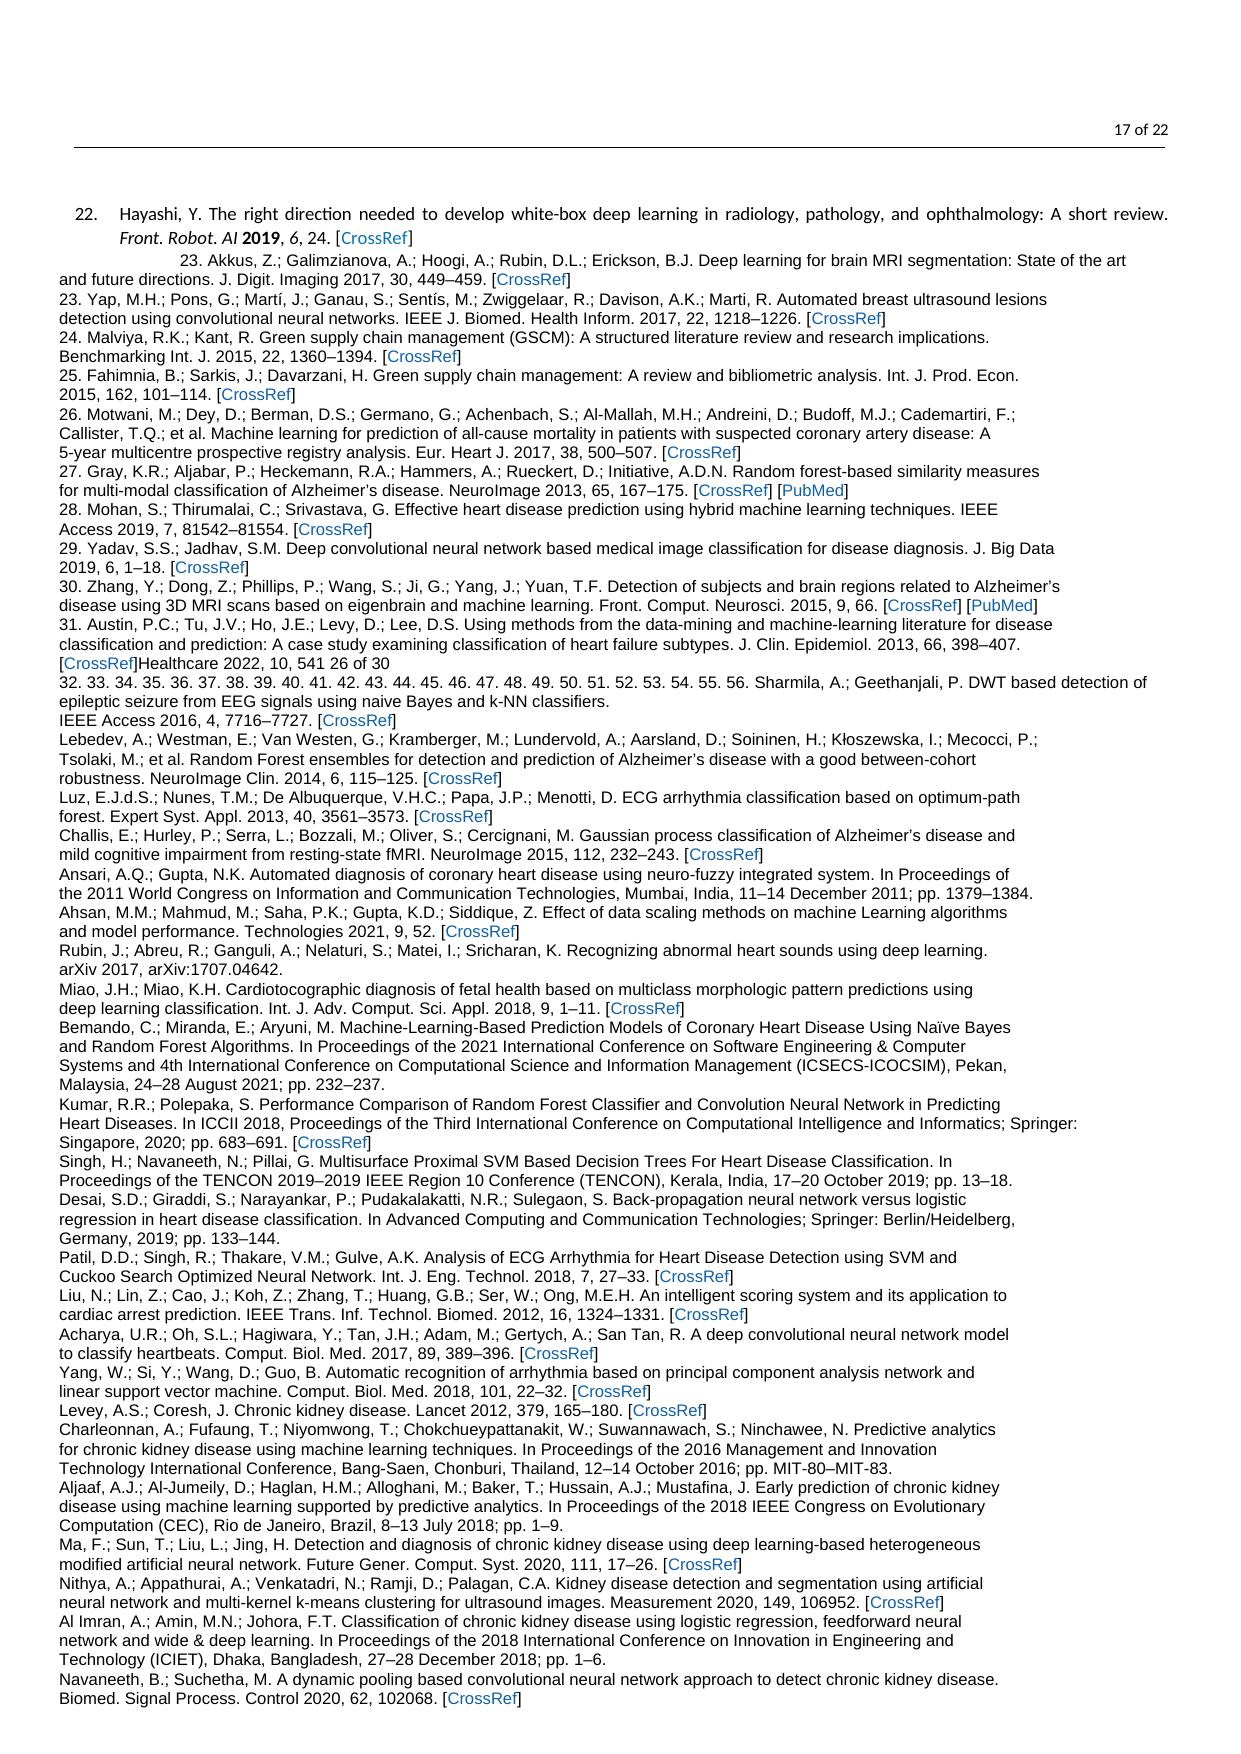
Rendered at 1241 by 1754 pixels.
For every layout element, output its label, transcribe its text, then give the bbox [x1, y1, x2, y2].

text Malaysia, 24–28 August 2021; pp. 232–237. [59, 1075, 1211, 1094]
text robustness. NeuroImage Clin. 2014, 6, 115–125. [CrossRef] [59, 768, 1211, 788]
text arXiv 2017, arXiv:1707.04642. [59, 960, 1211, 979]
text Levey, A.S.; Coresh, J. Chronic kidney disease. Lancet 2012, 379, 165–180. [CrossRef] [59, 1401, 1211, 1420]
text 27. Gray, K.R.; Aljabar, P.; Heckemann, R.A.; Hammers, A.; Rueckert, D.; Initiative, A.D.N. Random forest-based similarity measures [59, 462, 1211, 481]
text linear support vector machine. Comput. Biol. Med. 2018, 101, 22–32. [CrossRef] [59, 1382, 1211, 1401]
text to classify heartbeats. Comput. Biol. Med. 2017, 89, 389–396. [CrossRef] [59, 1343, 1211, 1363]
text network and wide & deep learning. In Proceedings of the 2018 International Conference on Innovation in Engineering and [59, 1631, 1211, 1650]
text 2015, 162, 101–114. [CrossRef] [59, 385, 1211, 404]
text and future directions. J. Digit. Imaging 2017, 30, 449–459. [CrossRef] [59, 270, 1211, 289]
text 23. Akkus, Z.; Galimzianova, A.; Hoogi, A.; Rubin, D.L.; Erickson, B.J. Deep learning for brain MRI segmentation: State of the art [119, 251, 1211, 270]
text Nithya, A.; Appathurai, A.; Venkatadri, N.; Ramji, D.; Palagan, C.A. Kidney disease detection and segmentation using artificial [59, 1573, 1211, 1593]
text Yang, W.; Si, Y.; Wang, D.; Guo, B. Automatic recognition of arrhythmia based on principal component analysis network and [59, 1363, 1211, 1382]
text Heart Diseases. In ICCII 2018, Proceedings of the Third International Conference on Computational Intelligence and Informatics; Springer: [59, 1113, 1211, 1133]
text Ma, F.; Sun, T.; Liu, L.; Jing, H. Detection and diagnosis of chronic kidney disease using deep learning-based heterogeneous [59, 1535, 1211, 1554]
text 31. Austin, P.C.; Tu, J.V.; Ho, J.E.; Levy, D.; Lee, D.S. Using methods from the data-mining and machine-learning literature for disease [59, 615, 1211, 634]
text Biomed. Signal Process. Control 2020, 62, 102068. [CrossRef] [59, 1688, 1211, 1708]
list Hayashi, Y. The right direction needed to develop white-box deep learning in radiology, pathology, and ophthalmology: A short review. Front. Robot. AI 2019, 6, 24. [CrossRef] [74, 202, 1169, 249]
text IEEE Access 2016, 4, 7716–7727. [CrossRef] [59, 711, 1211, 730]
text 24. Malviya, R.K.; Kant, R. Green supply chain management (GSCM): A structured literature review and research implications. [59, 328, 1211, 347]
text for chronic kidney disease using machine learning techniques. In Proceedings of the 2016 Management and Innovation [59, 1439, 1211, 1458]
text Computation (CEC), Rio de Janeiro, Brazil, 8–13 July 2018; pp. 1–9. [59, 1516, 1211, 1535]
text Miao, J.H.; Miao, K.H. Cardiotocographic diagnosis of fetal health based on multiclass morphologic pattern predictions using [59, 979, 1211, 998]
text Benchmarking Int. J. 2015, 22, 1360–1394. [CrossRef] [59, 347, 1211, 366]
text modified artificial neural network. Future Gener. Comput. Syst. 2020, 111, 17–26. [CrossRef] [59, 1554, 1211, 1573]
text cardiac arrest prediction. IEEE Trans. Inf. Technol. Biomed. 2012, 16, 1324–1331. [CrossRef] [59, 1305, 1211, 1324]
text Technology (ICIET), Dhaka, Bangladesh, 27–28 December 2018; pp. 1–6. [59, 1650, 1211, 1669]
text Desai, S.D.; Giraddi, S.; Narayankar, P.; Pudakalakatti, N.R.; Sulegaon, S. Back-propagation neural network versus logistic [59, 1190, 1211, 1209]
text 25. Fahimnia, B.; Sarkis, J.; Davarzani, H. Green supply chain management: A review and bibliometric analysis. Int. J. Prod. Econ. [59, 366, 1211, 385]
text 29. Yadav, S.S.; Jadhav, S.M. Deep convolutional neural network based medical image classification for disease diagnosis. J. Big Data [59, 538, 1211, 558]
text Ansari, A.Q.; Gupta, N.K. Automated diagnosis of coronary heart disease using neuro-fuzzy integrated system. In Proceedings of [59, 864, 1211, 883]
text 26. Motwani, M.; Dey, D.; Berman, D.S.; Germano, G.; Achenbach, S.; Al-Mallah, M.H.; Andreini, D.; Budoff, M.J.; Cademartiri, F.; [59, 404, 1211, 423]
text and Random Forest Algorithms. In Proceedings of the 2021 International Conference on Software Engineering & Computer [59, 1037, 1211, 1056]
text detection using convolutional neural networks. IEEE J. Biomed. Health Inform. 2017, 22, 1218–1226. [CrossRef] [59, 308, 1211, 328]
text Tsolaki, M.; et al. Random Forest ensembles for detection and prediction of Alzheimer’s disease with a good between-cohort [59, 749, 1211, 768]
text neural network and multi-kernel k-means clustering for ultrasound images. Measurement 2020, 149, 106952. [CrossRef] [59, 1593, 1211, 1612]
text Patil, D.D.; Singh, R.; Thakare, V.M.; Gulve, A.K. Analysis of ECG Arrhythmia for Heart Disease Detection using SVM and [59, 1248, 1211, 1267]
text Technology International Conference, Bang-Saen, Chonburi, Thailand, 12–14 October 2016; pp. MIT-80–MIT-83. [59, 1458, 1211, 1478]
text Germany, 2019; pp. 133–144. [59, 1228, 1211, 1248]
text 23. Yap, M.H.; Pons, G.; Martí, J.; Ganau, S.; Sentís, M.; Zwiggelaar, R.; Davison, A.K.; Marti, R. Automated breast ultrasound lesions [59, 289, 1211, 308]
text Callister, T.Q.; et al. Machine learning for prediction of all-cause mortality in patients with suspected coronary artery disease: A [59, 423, 1211, 443]
text 28. Mohan, S.; Thirumalai, C.; Srivastava, G. Effective heart disease prediction using hybrid machine learning techniques. IEEE [59, 500, 1211, 519]
text and model performance. Technologies 2021, 9, 52. [CrossRef] [59, 922, 1211, 941]
text Bemando, C.; Miranda, E.; Aryuni, M. Machine-Learning-Based Prediction Models of Coronary Heart Disease Using Naïve Bayes [59, 1018, 1211, 1037]
text Rubin, J.; Abreu, R.; Ganguli, A.; Nelaturi, S.; Matei, I.; Sricharan, K. Recognizing abnormal heart sounds using deep learning. [59, 941, 1211, 960]
text Ahsan, M.M.; Mahmud, M.; Saha, P.K.; Gupta, K.D.; Siddique, Z. Effect of data scaling methods on machine Learning algorithms [59, 903, 1211, 922]
text 32. 33. 34. 35. 36. 37. 38. 39. 40. 41. 42. 43. 44. 45. 46. 47. 48. 49. 50. 51. 52. 53. 54. 55. 56. Sharmila, A.; Geethanjali, P. DWT based detection of epileptic seizure from EEG signals using naive Bayes and k-NN classifiers. [59, 673, 1211, 711]
text regression in heart disease classification. In Advanced Computing and Communication Technologies; Springer: Berlin/Heidelberg, [59, 1209, 1211, 1228]
text disease using 3D MRI scans based on eigenbrain and machine learning. Front. Comput. Neurosci. 2015, 9, 66. [CrossRef] [PubMed] [59, 596, 1211, 615]
text Singh, H.; Navaneeth, N.; Pillai, G. Multisurface Proximal SVM Based Decision Trees For Heart Disease Classification. In [59, 1152, 1211, 1171]
text Systems and 4th International Conference on Computational Science and Information Management (ICSECS-ICOCSIM), Pekan, [59, 1056, 1211, 1075]
text deep learning classification. Int. J. Adv. Comput. Sci. Appl. 2018, 9, 1–11. [CrossRef] [59, 998, 1211, 1018]
text Lebedev, A.; Westman, E.; Van Westen, G.; Kramberger, M.; Lundervold, A.; Aarsland, D.; Soininen, H.; Kłoszewska, I.; Mecocci, P.; [59, 730, 1211, 749]
text Access 2019, 7, 81542–81554. [CrossRef] [59, 519, 1211, 538]
text Acharya, U.R.; Oh, S.L.; Hagiwara, Y.; Tan, J.H.; Adam, M.; Gertych, A.; San Tan, R. A deep convolutional neural network model [59, 1324, 1211, 1343]
text Challis, E.; Hurley, P.; Serra, L.; Bozzali, M.; Oliver, S.; Cercignani, M. Gaussian process classification of Alzheimer’s disease and [59, 826, 1211, 845]
text 2019, 6, 1–18. [CrossRef] [59, 558, 1211, 577]
text Singapore, 2020; pp. 683–691. [CrossRef] [59, 1133, 1211, 1152]
text Liu, N.; Lin, Z.; Cao, J.; Koh, Z.; Zhang, T.; Huang, G.B.; Ser, W.; Ong, M.E.H. An intelligent scoring system and its application to [59, 1286, 1211, 1305]
text forest. Expert Syst. Appl. 2013, 40, 3561–3573. [CrossRef] [59, 807, 1211, 826]
text Al Imran, A.; Amin, M.N.; Johora, F.T. Classification of chronic kidney disease using logistic regression, feedforward neural [59, 1612, 1211, 1631]
text 5-year multicentre prospective registry analysis. Eur. Heart J. 2017, 38, 500–507. [CrossRef] [59, 443, 1211, 462]
text Cuckoo Search Optimized Neural Network. Int. J. Eng. Technol. 2018, 7, 27–33. [CrossRef] [59, 1267, 1211, 1286]
text Aljaaf, A.J.; Al-Jumeily, D.; Haglan, H.M.; Alloghani, M.; Baker, T.; Hussain, A.J.; Mustafina, J. Early prediction of chronic kidney [59, 1478, 1211, 1497]
text [CrossRef]Healthcare 2022, 10, 541 26 of 30 [59, 653, 1211, 673]
text Charleonnan, A.; Fufaung, T.; Niyomwong, T.; Chokchueypattanakit, W.; Suwannawach, S.; Ninchawee, N. Predictive analytics [59, 1420, 1211, 1439]
text the 2011 World Congress on Information and Communication Technologies, Mumbai, India, 11–14 December 2011; pp. 1379–1384. [59, 883, 1211, 903]
text classification and prediction: A case study examining classification of heart failure subtypes. J. Clin. Epidemiol. 2013, 66, 398–407. [59, 634, 1211, 653]
text Kumar, R.R.; Polepaka, S. Performance Comparison of Random Forest Classifier and Convolution Neural Network in Predicting [59, 1094, 1211, 1113]
text 30. Zhang, Y.; Dong, Z.; Phillips, P.; Wang, S.; Ji, G.; Yang, J.; Yuan, T.F. Detection of subjects and brain regions related to Alzheimer’s [59, 577, 1211, 596]
text for multi-modal classification of Alzheimer’s disease. NeuroImage 2013, 65, 167–175. [CrossRef] [PubMed] [59, 481, 1211, 500]
text Luz, E.J.d.S.; Nunes, T.M.; De Albuquerque, V.H.C.; Papa, J.P.; Menotti, D. ECG arrhythmia classification based on optimum-path [59, 788, 1211, 807]
text disease using machine learning supported by predictive analytics. In Proceedings of the 2018 IEEE Congress on Evolutionary [59, 1497, 1211, 1516]
text mild cognitive impairment from resting-state fMRI. NeuroImage 2015, 112, 232–243. [CrossRef] [59, 845, 1211, 864]
text Navaneeth, B.; Suchetha, M. A dynamic pooling based convolutional neural network approach to detect chronic kidney disease. [59, 1669, 1211, 1688]
text Proceedings of the TENCON 2019–2019 IEEE Region 10 Conference (TENCON), Kerala, India, 17–20 October 2019; pp. 13–18. [59, 1171, 1211, 1190]
